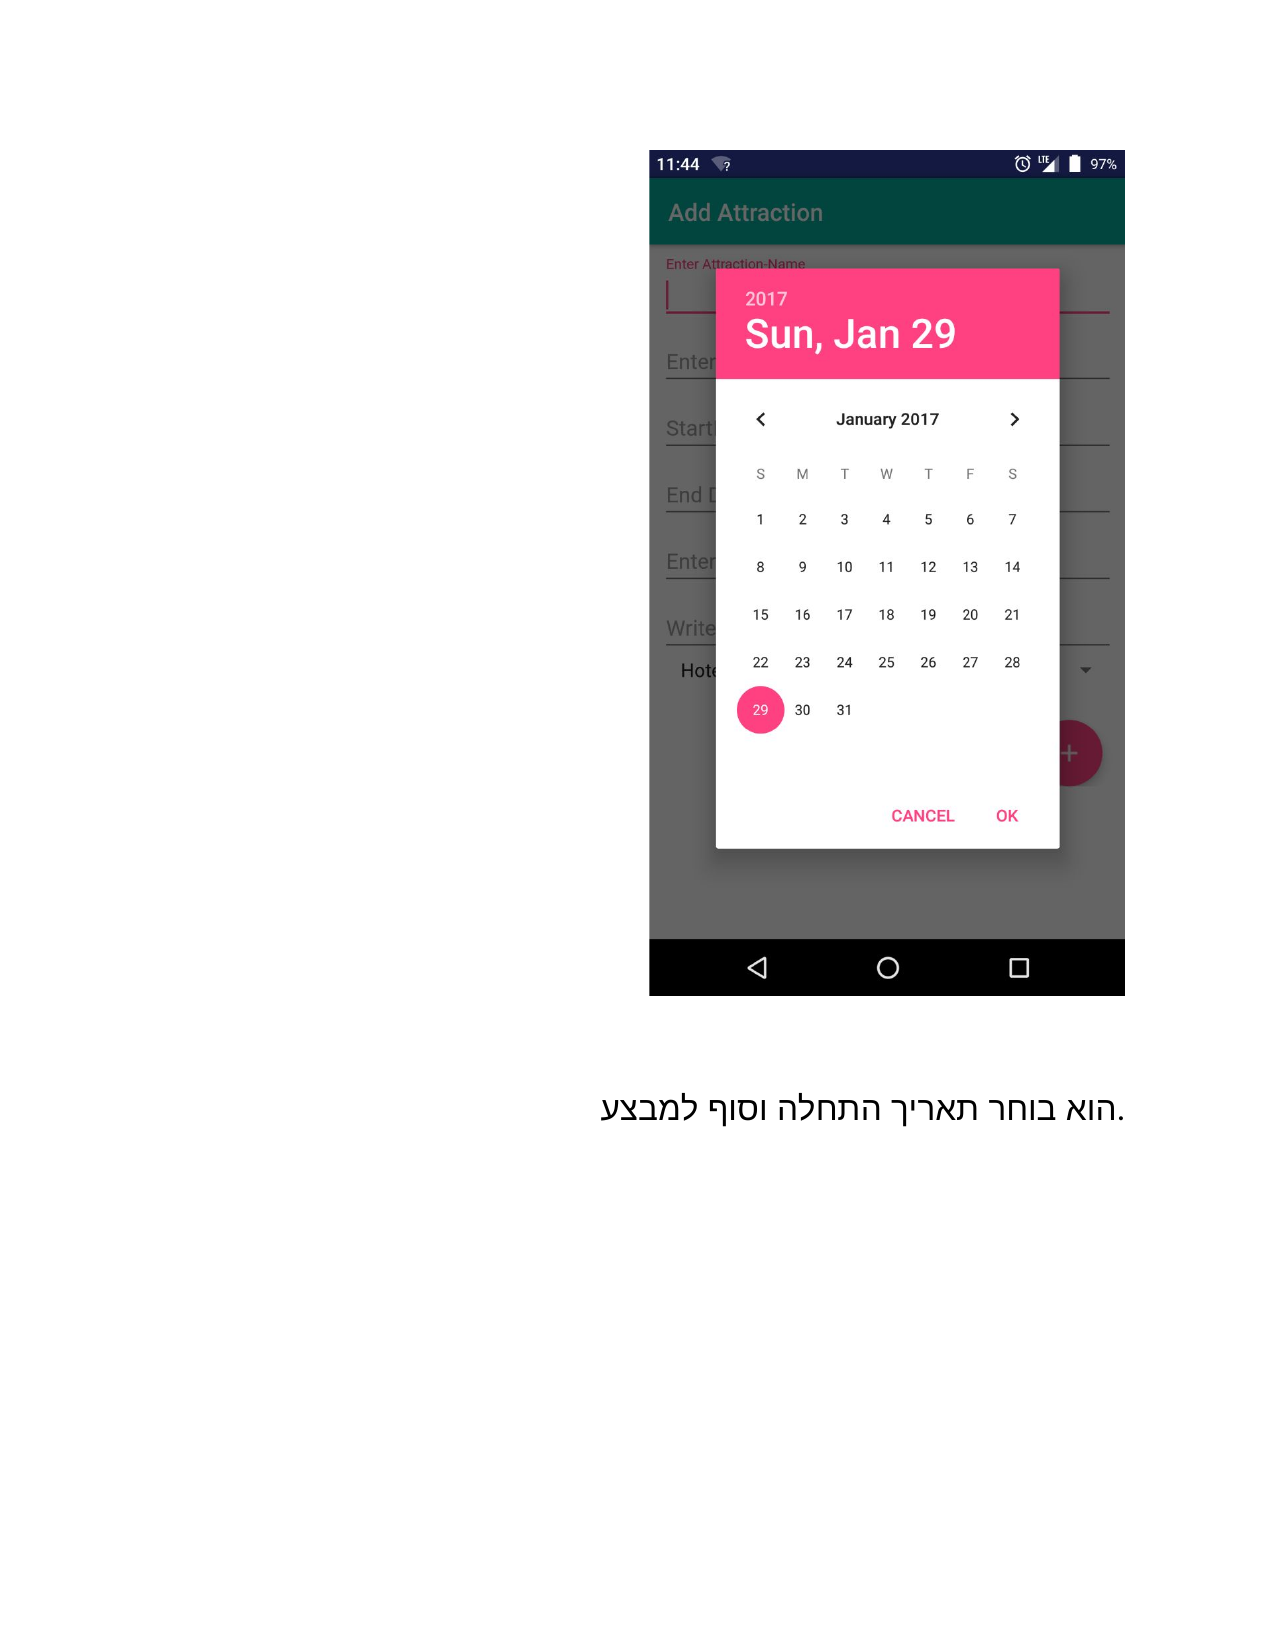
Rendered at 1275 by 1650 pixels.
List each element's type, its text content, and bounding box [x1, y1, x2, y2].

picture [649, 150, 1125, 996]
text הוא בוחר תאריך התחלה וסוף למבצע. [150, 1088, 1125, 1129]
